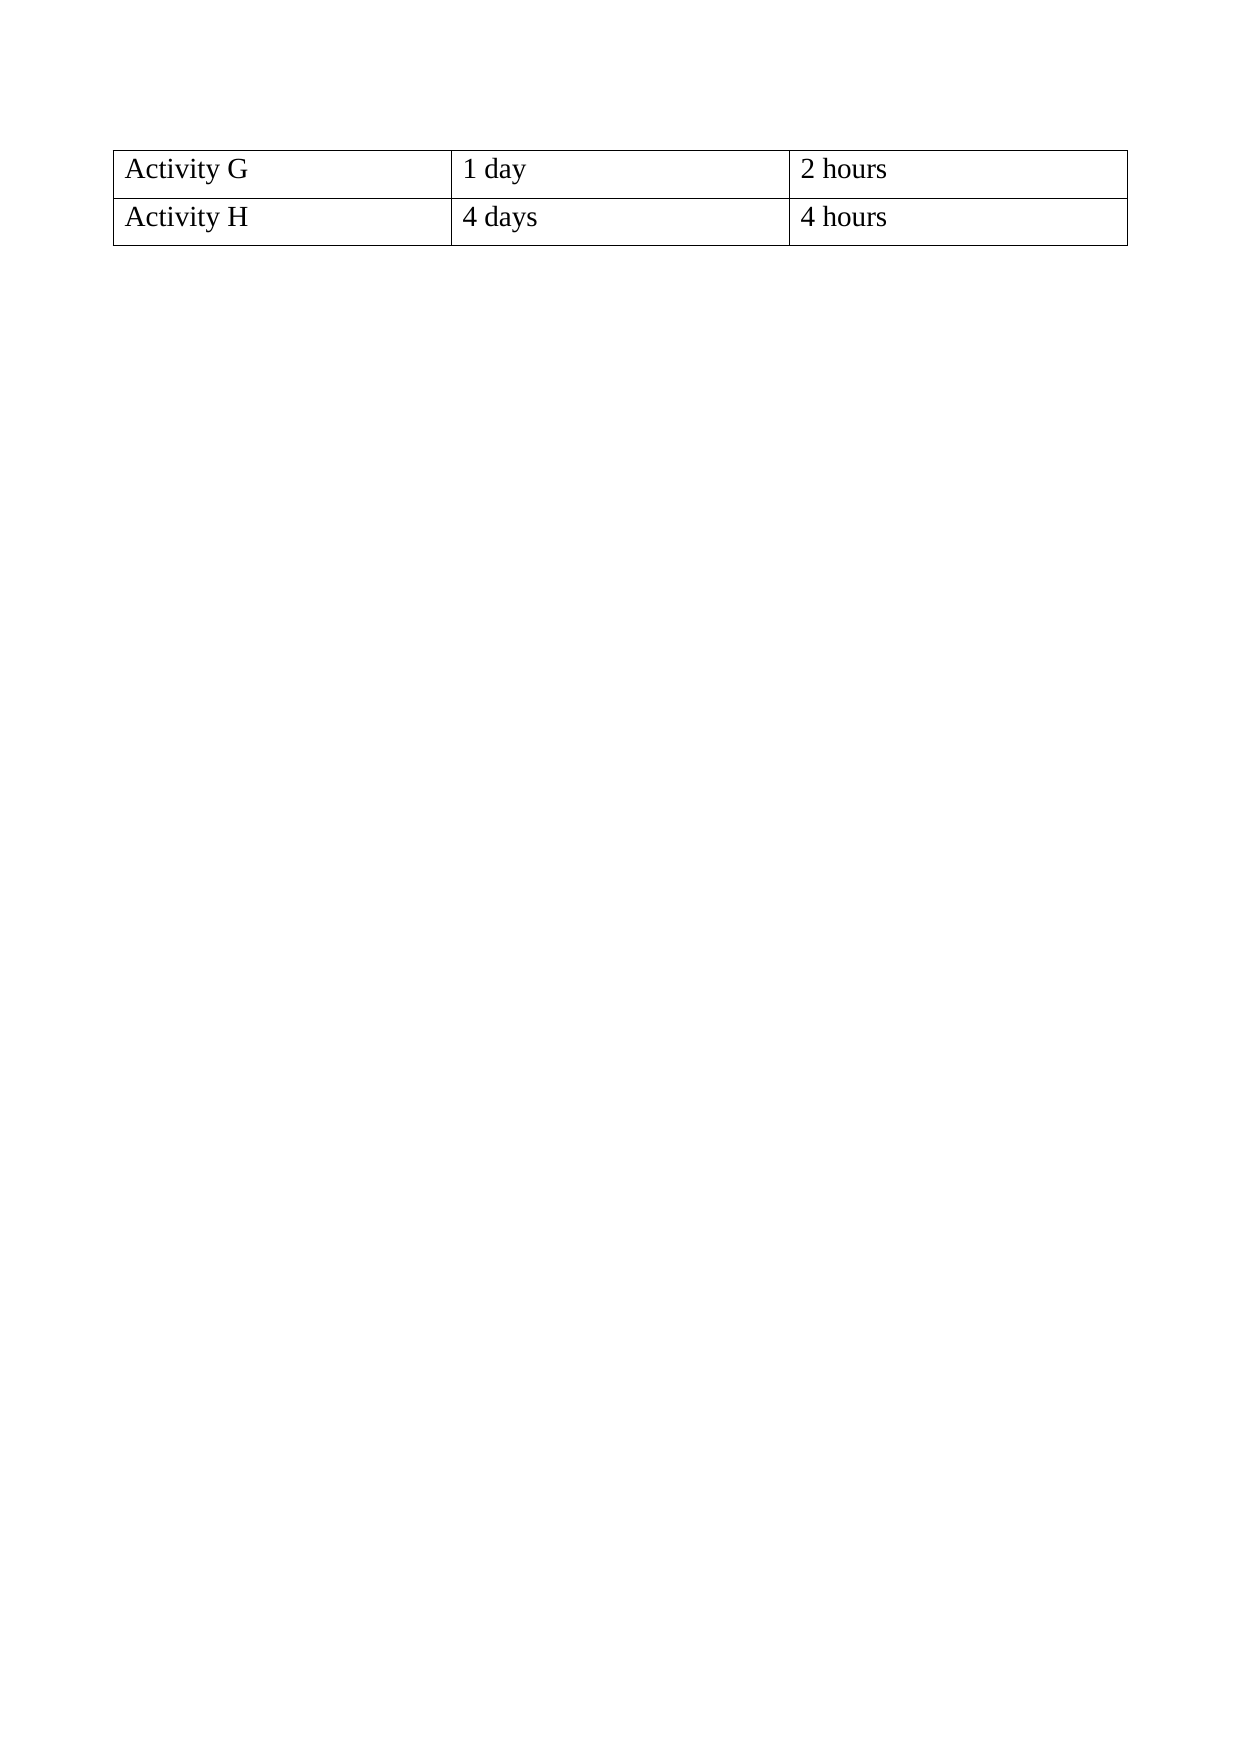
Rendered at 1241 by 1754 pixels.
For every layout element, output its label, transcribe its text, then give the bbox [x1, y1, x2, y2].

table_cell 2 hours [790, 151, 1127, 198]
table_cell 4 days [452, 199, 789, 245]
table_cell Activity H [114, 199, 451, 245]
table_cell 4 hours [790, 199, 1127, 245]
table_cell 1 day [452, 151, 789, 198]
table_cell Activity G [114, 151, 451, 198]
